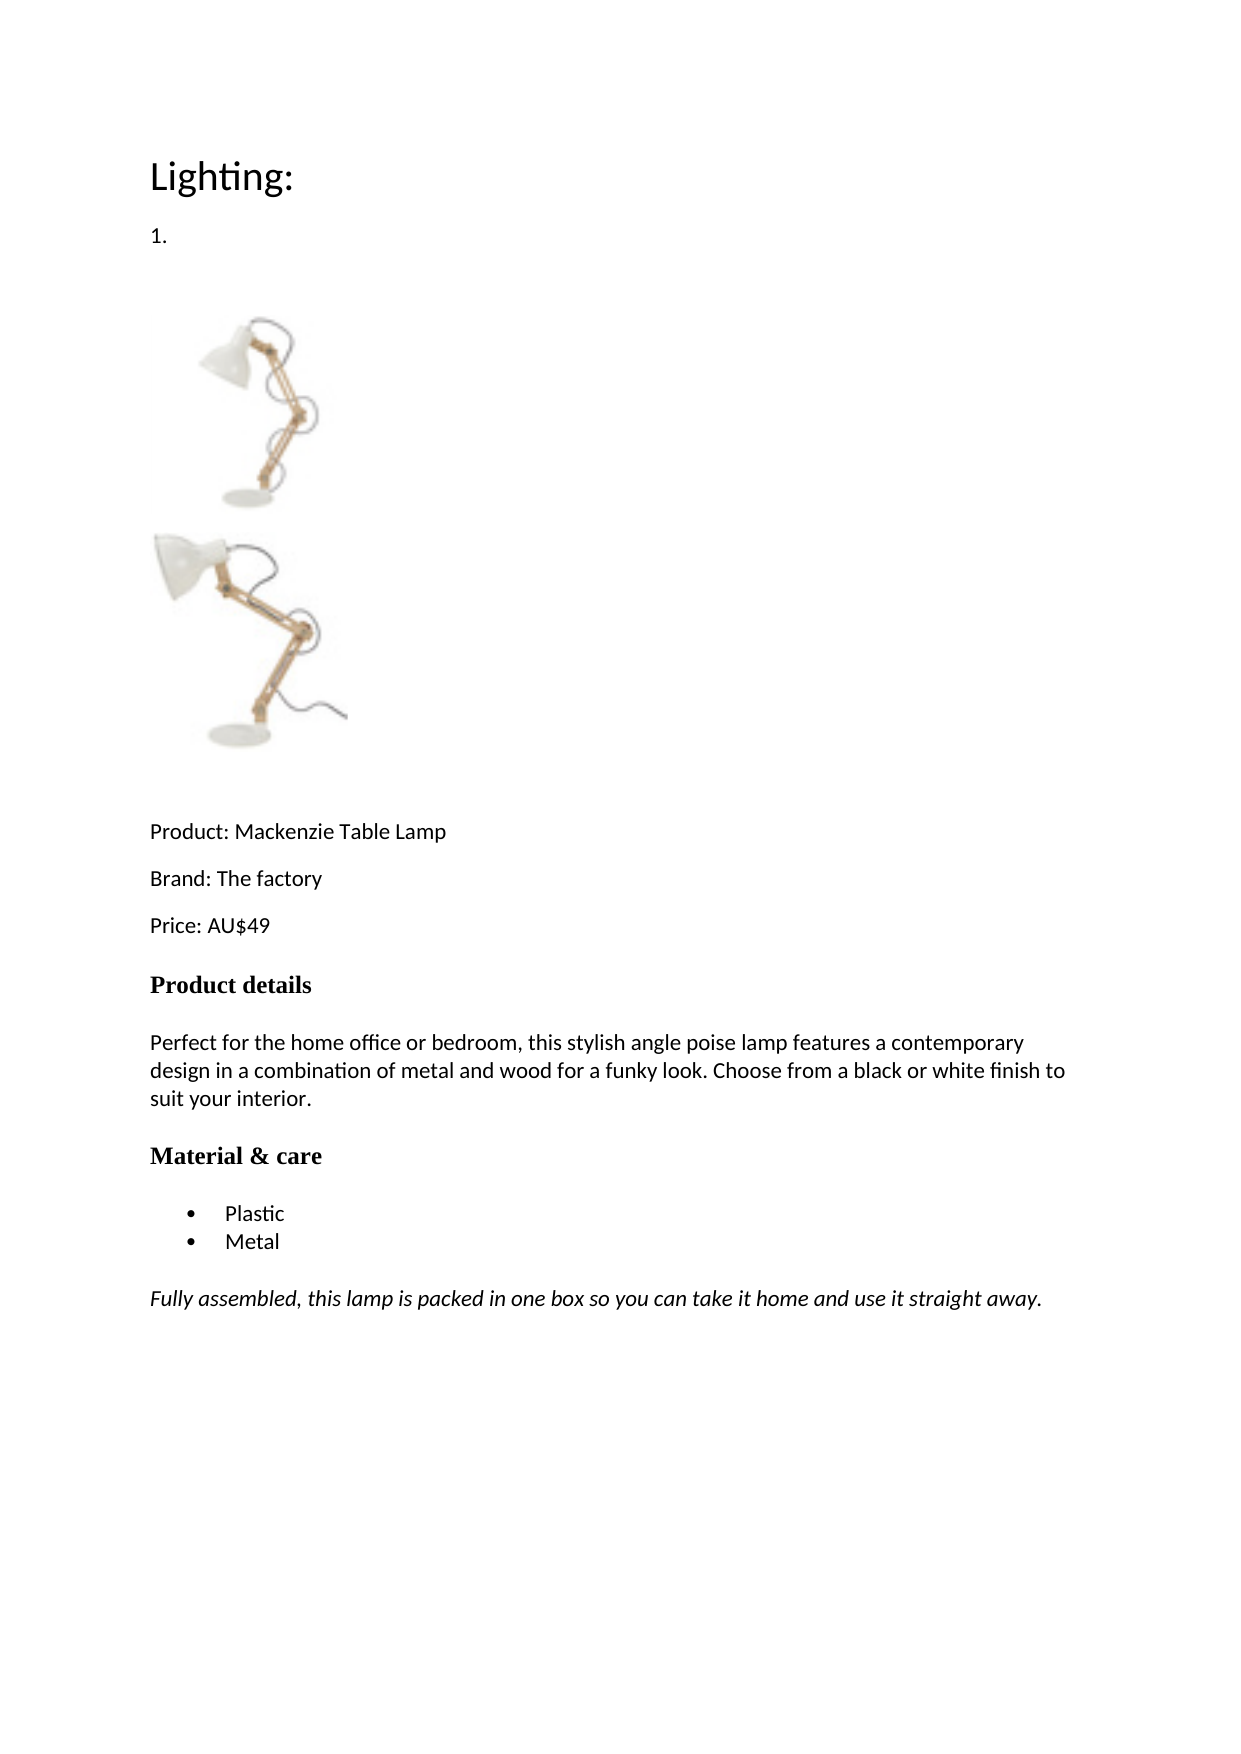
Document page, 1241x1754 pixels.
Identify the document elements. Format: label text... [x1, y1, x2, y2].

text Brand: The factory [150, 864, 1090, 892]
text Perfect for the home office or bedroom, this stylish angle poise lamp features a contemporary design in a combination of metal and wood for a funky look. Choose from a black or white finish to suit your interior. [150, 1028, 1090, 1112]
text Price: AU$49 [150, 911, 1090, 939]
text 1. [150, 222, 1090, 249]
text Fully assembled, this lamp is packed in one box so you can take it home and use it straight away. [150, 1284, 1090, 1312]
list Plastic [187, 1199, 1090, 1227]
picture [150, 532, 348, 752]
text Product: Mackenzie Table Lamp [150, 817, 1090, 845]
picture [150, 315, 369, 514]
text Material & care [150, 1141, 1090, 1170]
text Lighting: [150, 150, 1090, 201]
text Product details [150, 970, 1090, 999]
list Metal [187, 1227, 1090, 1255]
